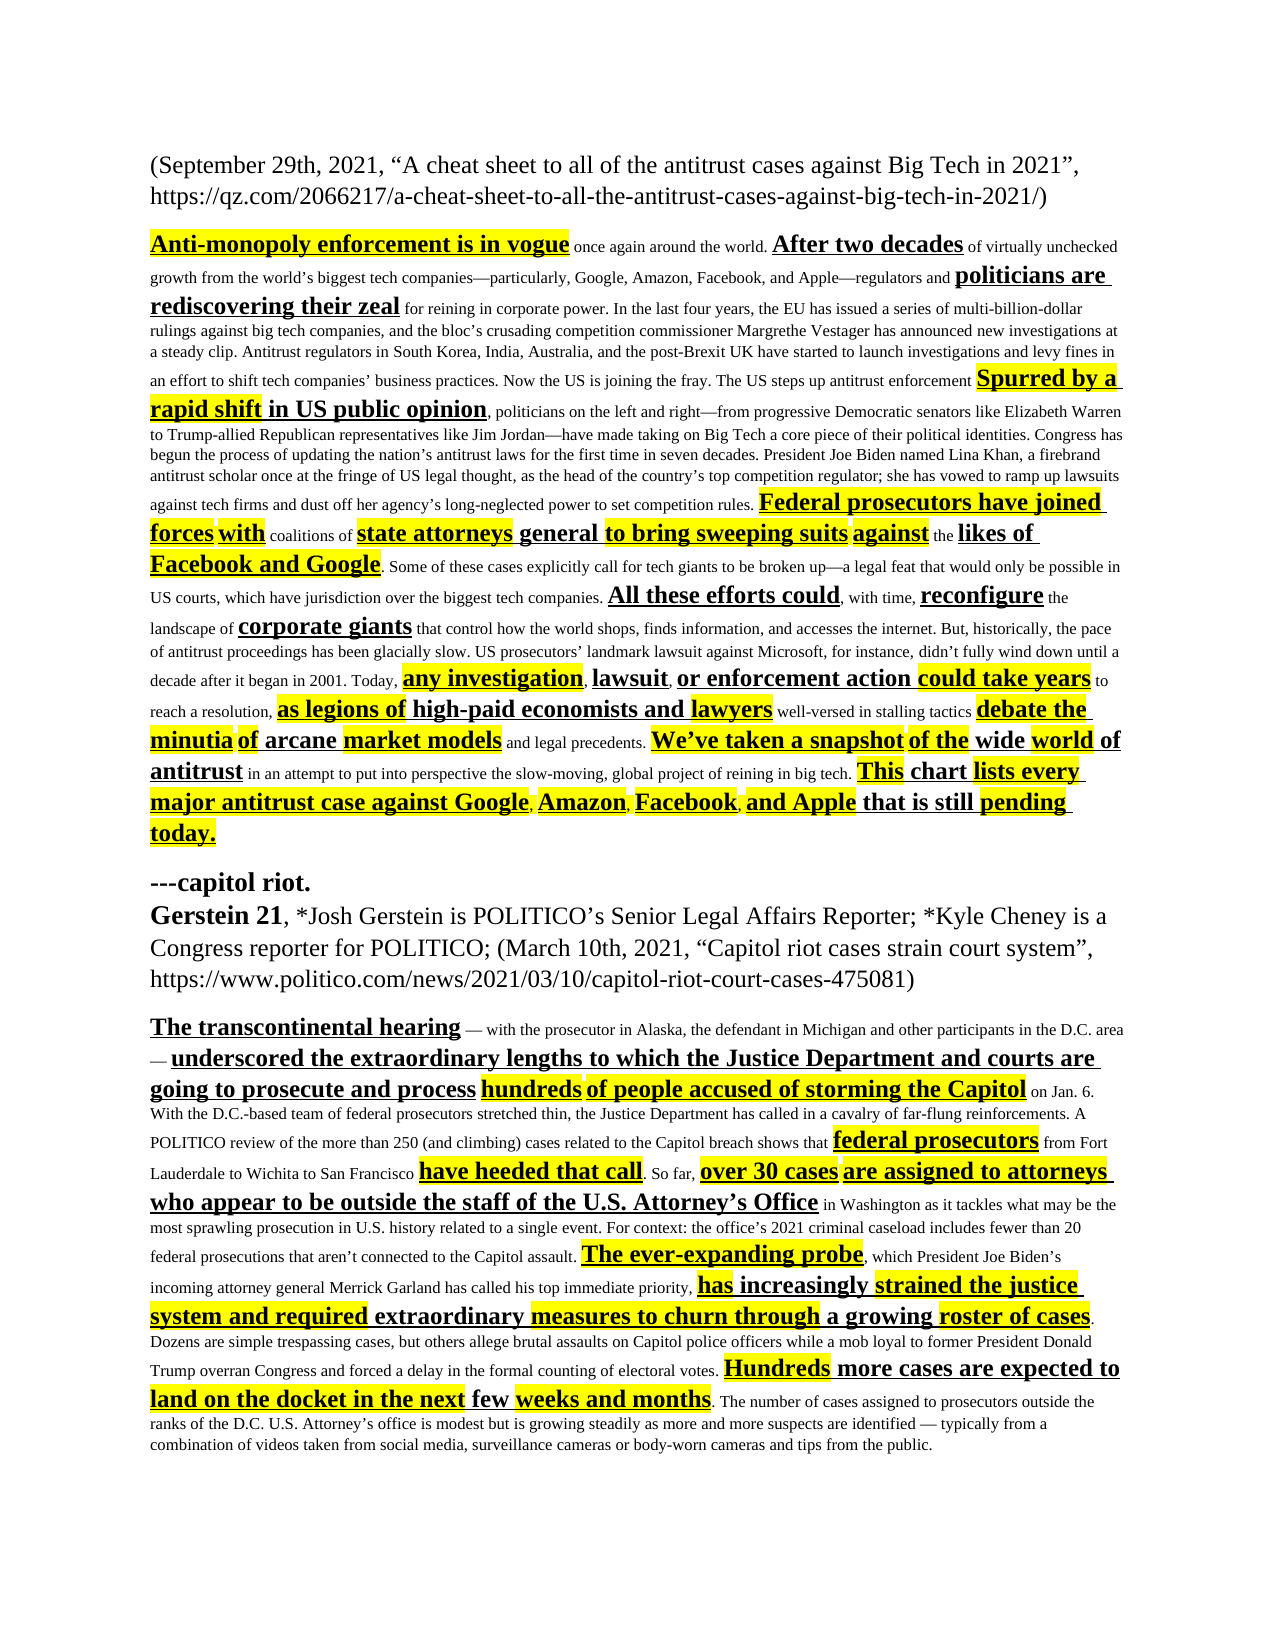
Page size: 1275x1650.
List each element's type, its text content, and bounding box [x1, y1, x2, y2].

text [150, 150, 1125, 210]
subtitle ---capitol riot. [150, 866, 1125, 897]
text The transcontinental hearing — with the prosecutor in Alaska, the defendant in Michigan and other participants in the D.C. area — underscored the extraordinary lengths to which the Justice Department and courts are going to prosecute and process hundreds of people accused of storming the Capitol on Jan. 6. With the D.C.-based team of federal prosecutors stretched thin, the Justice Department has called in a cavalry of far-flung reinforcements. A POLITICO review of the more than 250 (and climbing) cases related to the Capitol breach shows that federal prosecutors from Fort Lauderdale to Wichita to San Francisco have heeded that call. So far, over 30 cases are assigned to attorneys who appear to be outside the staff of the U.S. Attorney’s Office in Washington as it tackles what may be the most sprawling prosecution in U.S. history related to a single event. For context: the office’s 2021 criminal caseload includes fewer than 20 federal prosecutions that aren’t connected to the Capitol assault. The ever-expanding probe, which President Joe Biden’s incoming attorney general Merrick Garland has called his top immediate priority, has increasingly strained the justice system and required extraordinary measures to churn through a growing roster of cases. Dozens are simple trespassing cases, but others allege brutal assaults on Capitol police officers while a mob loyal to former President Donald Trump overran Congress and forced a delay in the formal counting of electoral votes. Hundreds more cases are expected to land on the docket in the next few weeks and months. The number of cases assigned to prosecutors outside the ranks of the D.C. U.S. Attorney’s office is modest but is growing steadily as more and more suspects are identified — typically from a combination of videos taken from social media, surveillance cameras or body-worn cameras and tips from the public. [150, 1012, 1125, 1454]
text Gerstein 21, *Josh Gerstein is POLITICO’s Senior Legal Affairs Reporter; *Kyle Cheney is a Congress reporter for POLITICO; (March 10th, 2021, “Capitol riot cases strain court system”, https://www.politico.com/news/2021/03/10/capitol-riot-court-cases-475081) [150, 899, 1125, 993]
text Anti-monopoly enforcement is in vogue once again around the world. After two decades of virtually unchecked growth from the world’s biggest tech companies—particularly, Google, Amazon, Facebook, and Apple—regulators and politicians are rediscovering their zeal for reining in corporate power. In the last four years, the EU has issued a series of multi-billion-dollar rulings against big tech companies, and the bloc’s crusading competition commissioner Margrethe Vestager has announced new investigations at a steady clip. Antitrust regulators in South Korea, India, Australia, and the post-Brexit UK have started to launch investigations and levy fines in an effort to shift tech companies’ business practices. Now the US is joining the fray. The US steps up antitrust enforcement Spurred by a rapid shift in US public opinion, politicians on the left and right—from progressive Democratic senators like Elizabeth Warren to Trump-allied Republican representatives like Jim Jordan—have made taking on Big Tech a core piece of their political identities. Congress has begun the process of updating the nation’s antitrust laws for the first time in seven decades. President Joe Biden named Lina Khan, a firebrand antitrust scholar once at the fringe of US legal thought, as the head of the country’s top competition regulator; she has vowed to ramp up lawsuits against tech firms and dust off her agency’s long-neglected power to set competition rules. Federal prosecutors have joined forces with coalitions of state attorneys general to bring sweeping suits against the likes of Facebook and Google. Some of these cases explicitly call for tech giants to be broken up—a legal feat that would only be possible in US courts, which have jurisdiction over the biggest tech companies. All these efforts could, with time, reconfigure the landscape of corporate giants that control how the world shops, finds information, and accesses the internet. But, historically, the pace of antitrust proceedings has been glacially slow. US prosecutors’ landmark lawsuit against Microsoft, for instance, didn’t fully wind down until a decade after it began in 2001. Today, any investigation, lawsuit, or enforcement action could take years to reach a resolution, as legions of high-paid economists and lawyers well-versed in stalling tactics debate the minutia of arcane market models and legal precedents. We’ve taken a snapshot of the wide world of antitrust in an attempt to put into perspective the slow-moving, global project of reining in big tech. This chart lists every major antitrust case against Google, Amazon, Facebook, and Apple that is still pending today. [150, 229, 1125, 847]
